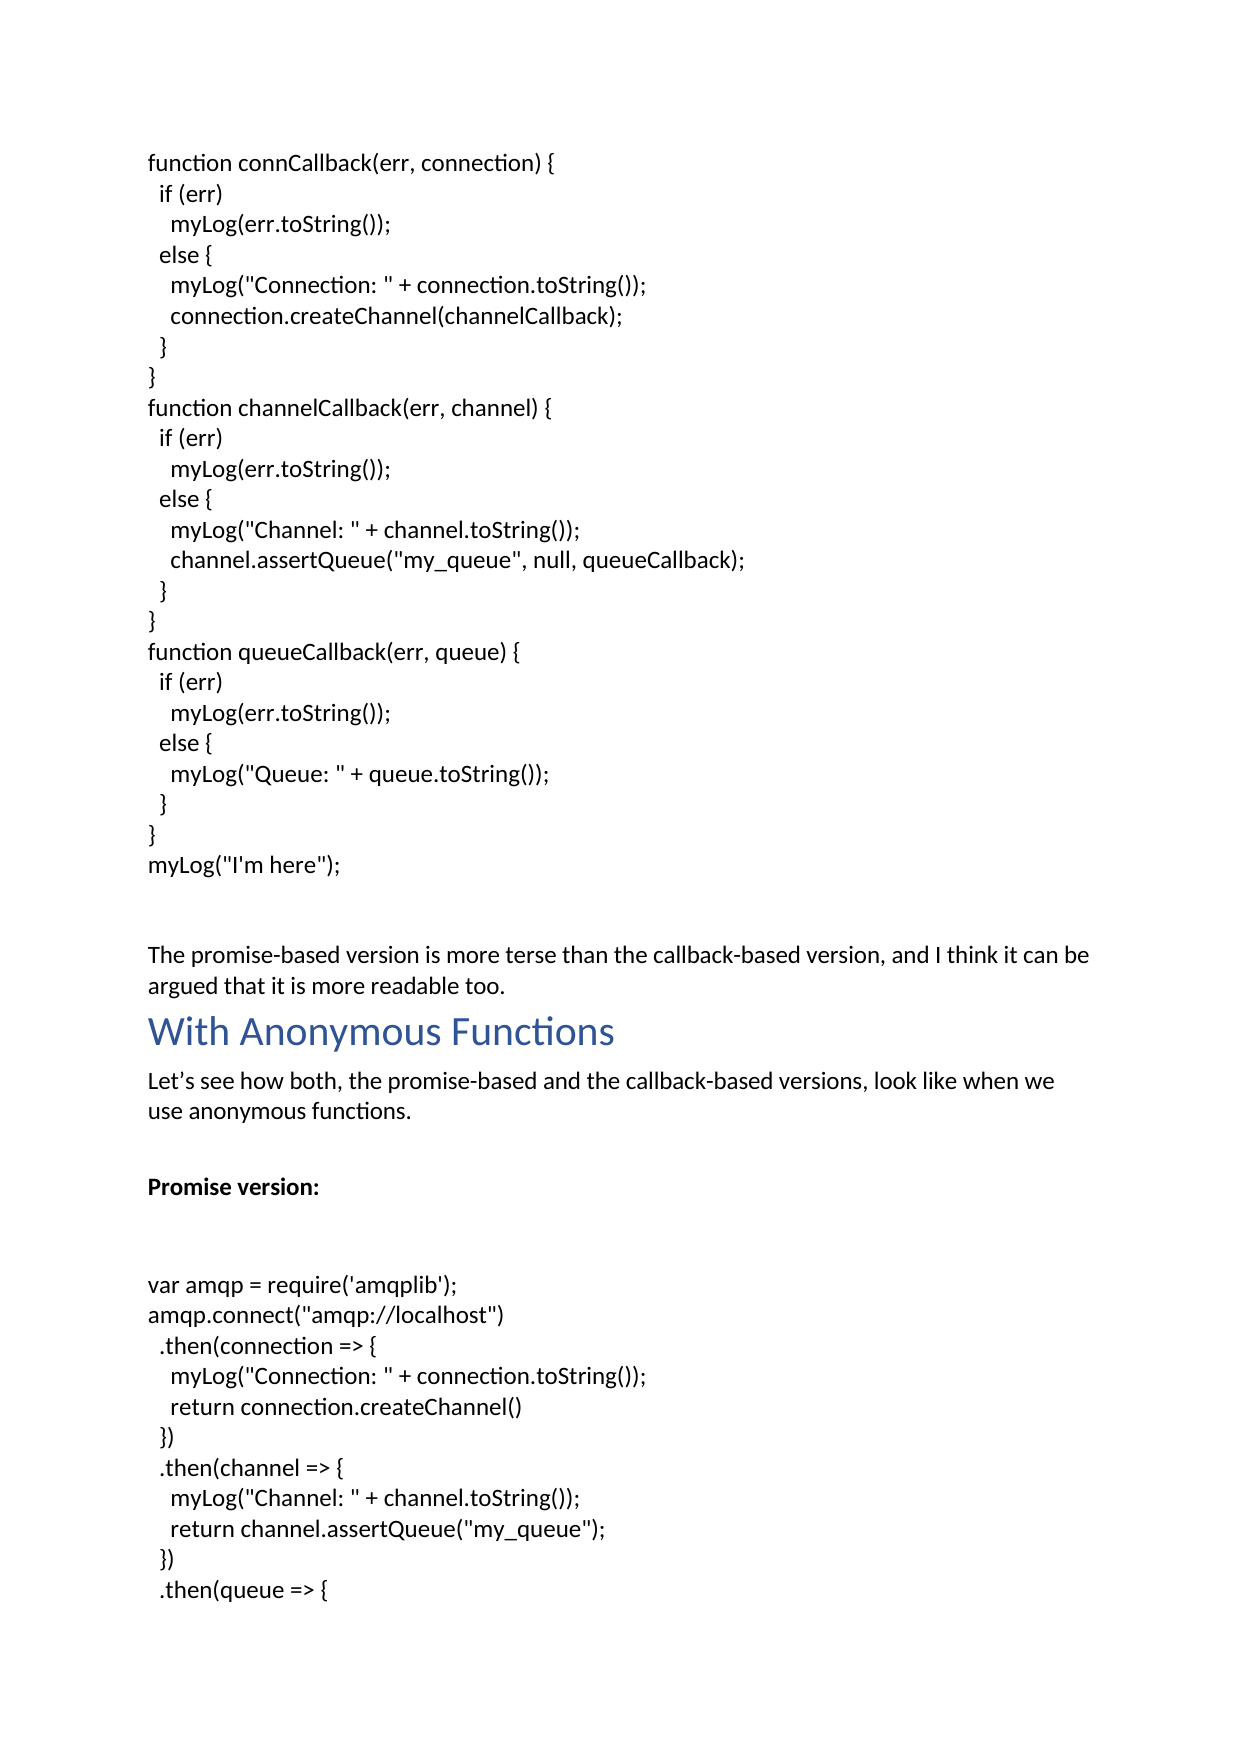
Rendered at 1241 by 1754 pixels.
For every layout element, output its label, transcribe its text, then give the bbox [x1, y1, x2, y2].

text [148, 1299, 1093, 1605]
text function channelCallback(err, channel) { if (err) myLog(err.toString()); else { myLog("Channel: " + channel.toString()); channel.assertQueue("my_queue", null, queueCallback); } } [148, 392, 1093, 636]
subtitle With Anonymous Functions [148, 1005, 1093, 1056]
text var amqp = require('amqplib'); [148, 1269, 1093, 1299]
text function queueCallback(err, queue) { if (err) myLog(err.toString()); else { myLog("Queue: " + queue.toString()); } } [148, 636, 1093, 849]
text The promise-based version is more terse than the callback-based version, and I think it can be argued that it is more readable too. [148, 939, 1093, 1001]
text Let’s see how both, the promise-based and the callback-based versions, look like when we use anonymous functions. [148, 1065, 1093, 1126]
text function connCallback(err, connection) { if (err) myLog(err.toString()); else { myLog("Connection: " + connection.toString()); connection.createChannel(channelCallback); } } [148, 148, 1093, 392]
text myLog("I'm here"); [148, 849, 1093, 880]
text Promise version: [148, 1171, 1093, 1202]
